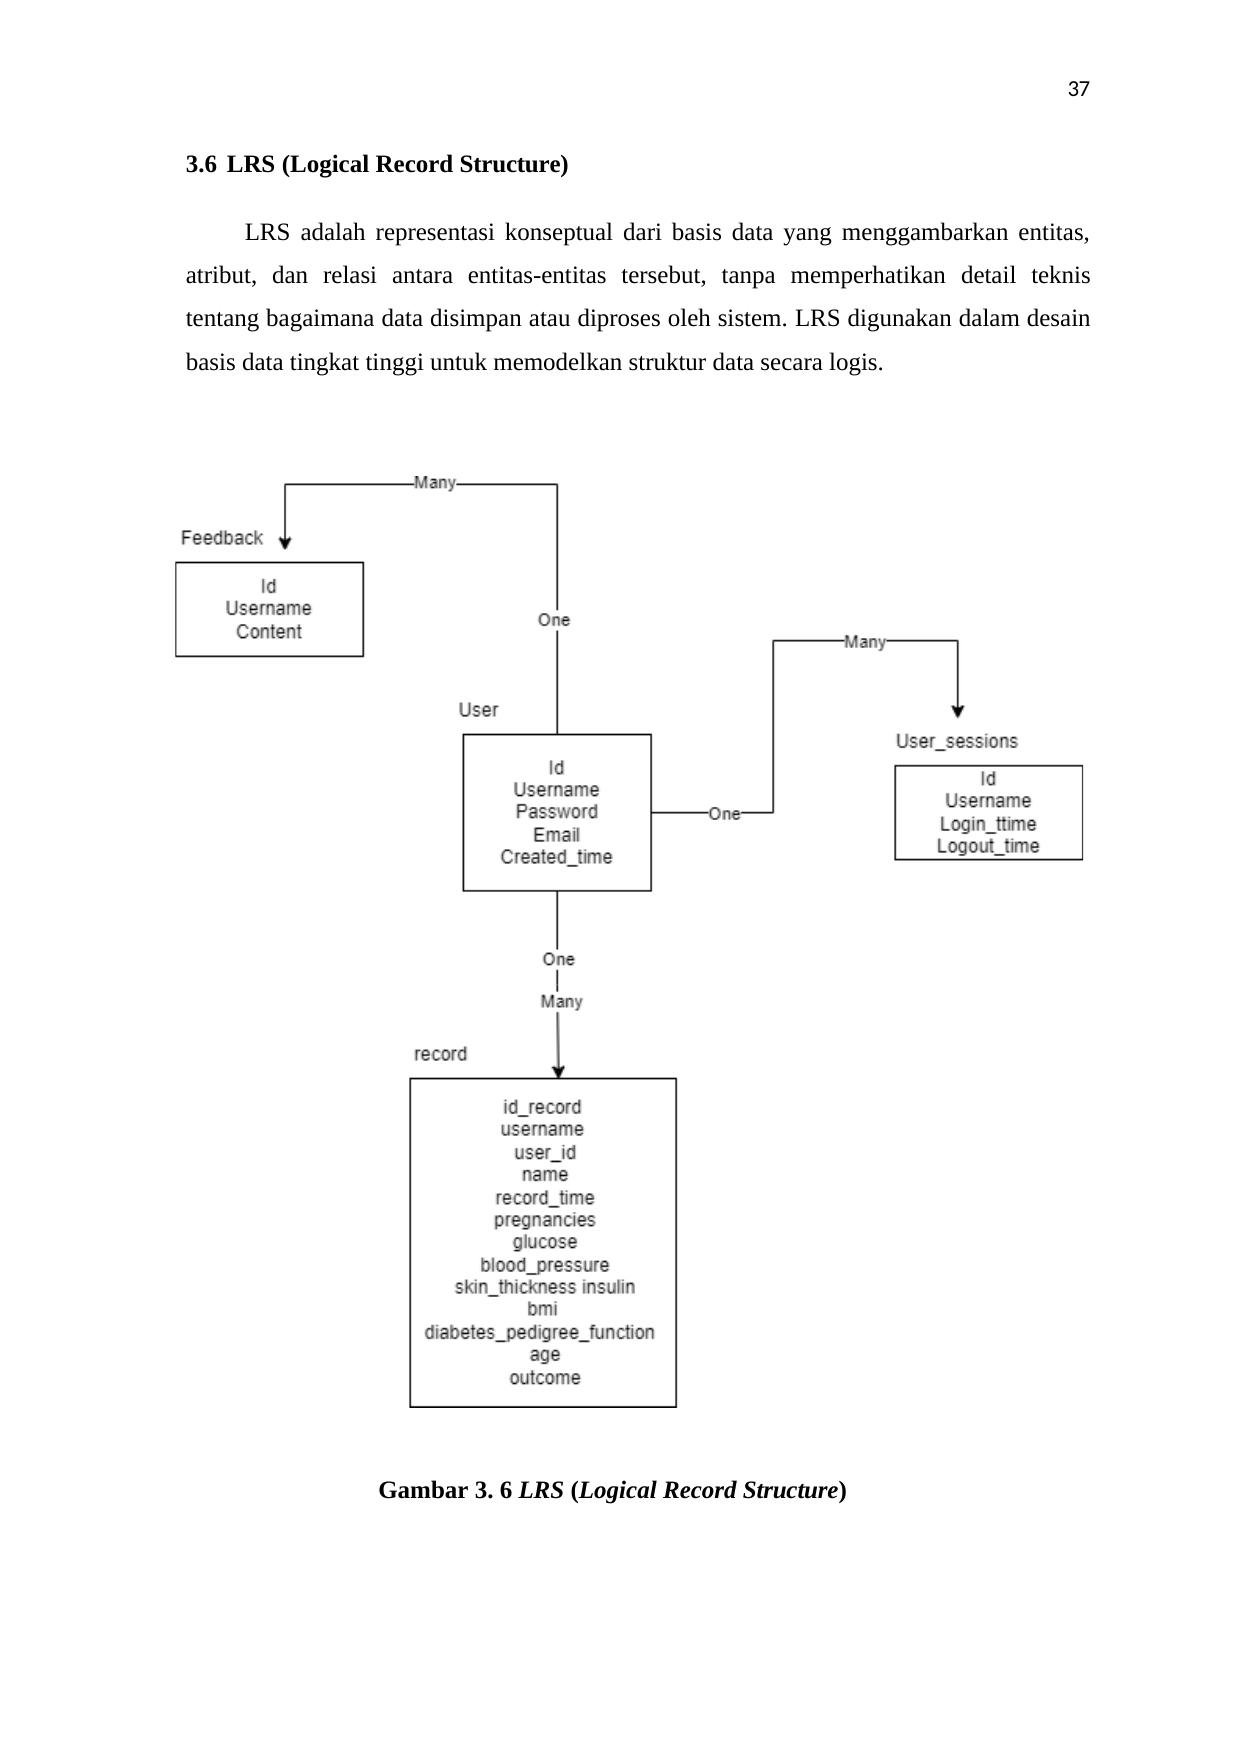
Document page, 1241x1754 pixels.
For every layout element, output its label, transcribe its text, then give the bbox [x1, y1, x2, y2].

subtitle LRS (Logical Record Structure) [186, 149, 1207, 178]
picture [175, 476, 1084, 1408]
text LRS adalah representasi konseptual dari basis data yang menggambarkan entitas, atribut, dan relasi antara entitas-entitas tersebut, tanpa memperhatikan detail teknis tentang bagaimana data disimpan atau diproses oleh sistem. LRS digunakan dalam desain basis data tingkat tinggi untuk memodelkan struktur data secara logis. [186, 217, 1091, 375]
text Gambar 3. 6 LRS (Logical Record Structure) [250, 1475, 974, 1504]
